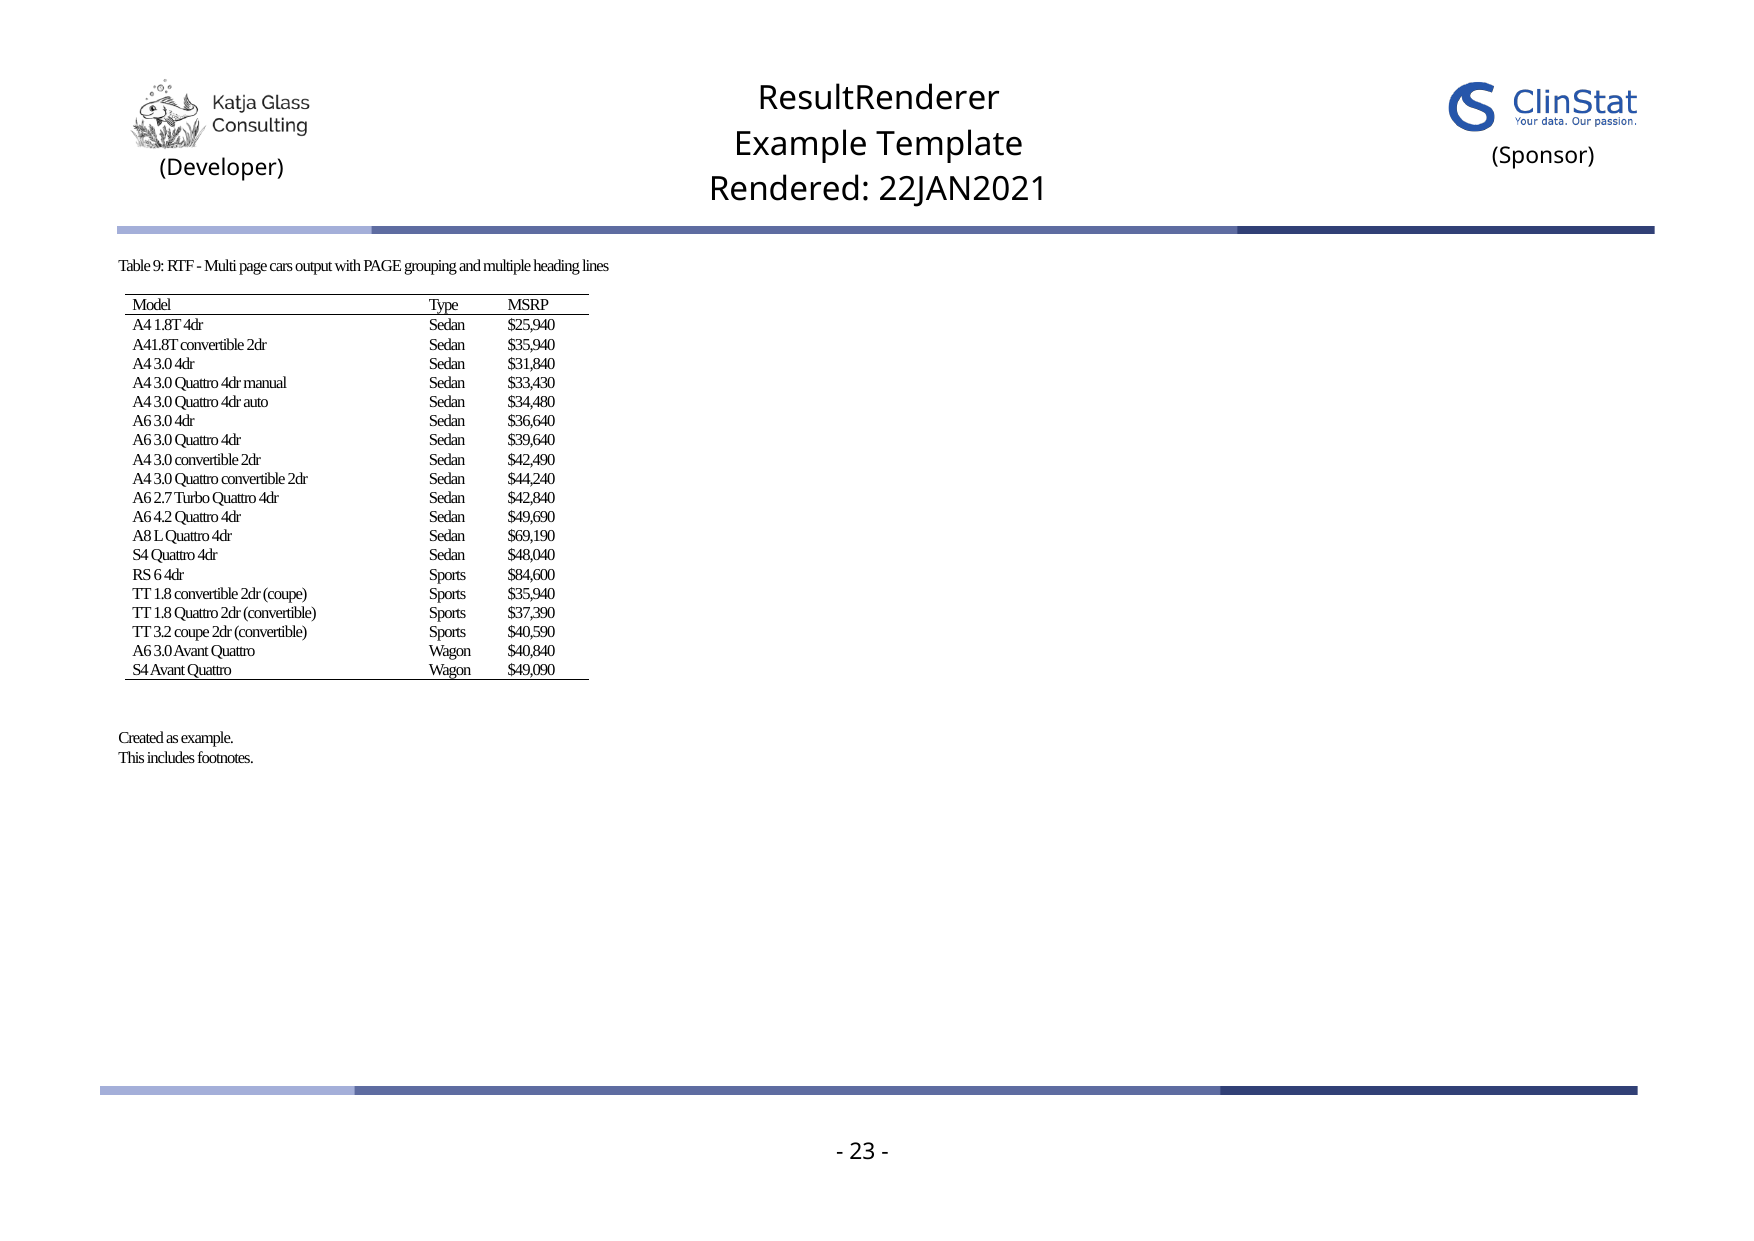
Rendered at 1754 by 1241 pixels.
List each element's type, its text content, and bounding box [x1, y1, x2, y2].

table_cell $42,840 [501, 488, 588, 507]
table_cell Sedan [422, 411, 501, 430]
table_cell A8 L Quattro 4dr [125, 526, 422, 545]
table_cell Sports [422, 622, 501, 641]
table_cell Sedan [422, 526, 501, 545]
table_cell Wagon [422, 660, 501, 679]
table_cell Sedan [422, 354, 501, 373]
picture [1446, 73, 1640, 140]
table_cell Sedan [422, 488, 501, 507]
table_cell $69,190 [501, 526, 588, 545]
table_cell $37,390 [501, 603, 588, 622]
table_cell Sedan [422, 373, 501, 392]
table_cell $36,640 [501, 411, 588, 430]
text This includes footnotes. [118, 747, 1606, 767]
table_header Type [422, 295, 501, 314]
table_cell Sedan [422, 392, 501, 411]
text Table 9: RTF - Multi page cars output with PAGE grouping and multiple heading lines [118, 256, 1606, 275]
table_cell Sedan [422, 430, 501, 449]
table_cell Sedan [422, 334, 501, 353]
table_cell A4 3.0 Quattro convertible 2dr [125, 469, 422, 488]
table_cell TT 1.8 Quattro 2dr (convertible) [125, 603, 422, 622]
table_cell $35,940 [501, 334, 588, 353]
table_cell Sports [422, 564, 501, 583]
picture [129, 73, 314, 152]
table_cell A4 3.0 4dr [125, 354, 422, 373]
table_cell $39,640 [501, 430, 588, 449]
table_cell Sedan [422, 545, 501, 564]
table_cell S4 Quattro 4dr [125, 545, 422, 564]
table_header MSRP [501, 295, 588, 314]
table_cell TT 3.2 coupe 2dr (convertible) [125, 622, 422, 641]
picture [100, 1086, 1638, 1095]
table_cell $34,480 [501, 392, 588, 411]
table_cell A6 2.7 Turbo Quattro 4dr [125, 488, 422, 507]
table_cell Sports [422, 603, 501, 622]
table_cell Sedan [422, 469, 501, 488]
picture [117, 226, 1655, 234]
table_cell $49,690 [501, 507, 588, 526]
text Created as example. [118, 728, 1606, 747]
table_cell Sedan [422, 449, 501, 468]
table_cell A4 3.0 Quattro 4dr manual [125, 373, 422, 392]
table_cell A6 4.2 Quattro 4dr [125, 507, 422, 526]
table_cell $49,090 [501, 660, 588, 679]
table_cell A4 1.8T 4dr [125, 315, 422, 334]
table_cell $44,240 [501, 469, 588, 488]
table_cell A6 3.0 4dr [125, 411, 422, 430]
table_cell A6 3.0 Quattro 4dr [125, 430, 422, 449]
table_cell Sedan [422, 315, 501, 334]
table_cell A41.8T convertible 2dr [125, 334, 422, 353]
table_cell $42,490 [501, 449, 588, 468]
table_cell Sports [422, 584, 501, 603]
table_cell $84,600 [501, 564, 588, 583]
table_cell A4 3.0 Quattro 4dr auto [125, 392, 422, 411]
table_cell A4 3.0 convertible 2dr [125, 449, 422, 468]
table_cell Sedan [422, 507, 501, 526]
table_cell $35,940 [501, 584, 588, 603]
table_cell TT 1.8 convertible 2dr (coupe) [125, 584, 422, 603]
table_cell $25,940 [501, 315, 588, 334]
table_cell Wagon [422, 641, 501, 660]
table_cell RS 6 4dr [125, 564, 422, 583]
table_header Model [125, 295, 422, 314]
table_cell S4 Avant Quattro [125, 660, 422, 679]
table_cell $40,840 [501, 641, 588, 660]
table_cell $31,840 [501, 354, 588, 373]
table_cell $48,040 [501, 545, 588, 564]
table_cell $33,430 [501, 373, 588, 392]
table_cell A6 3.0 Avant Quattro [125, 641, 422, 660]
table_cell $40,590 [501, 622, 588, 641]
